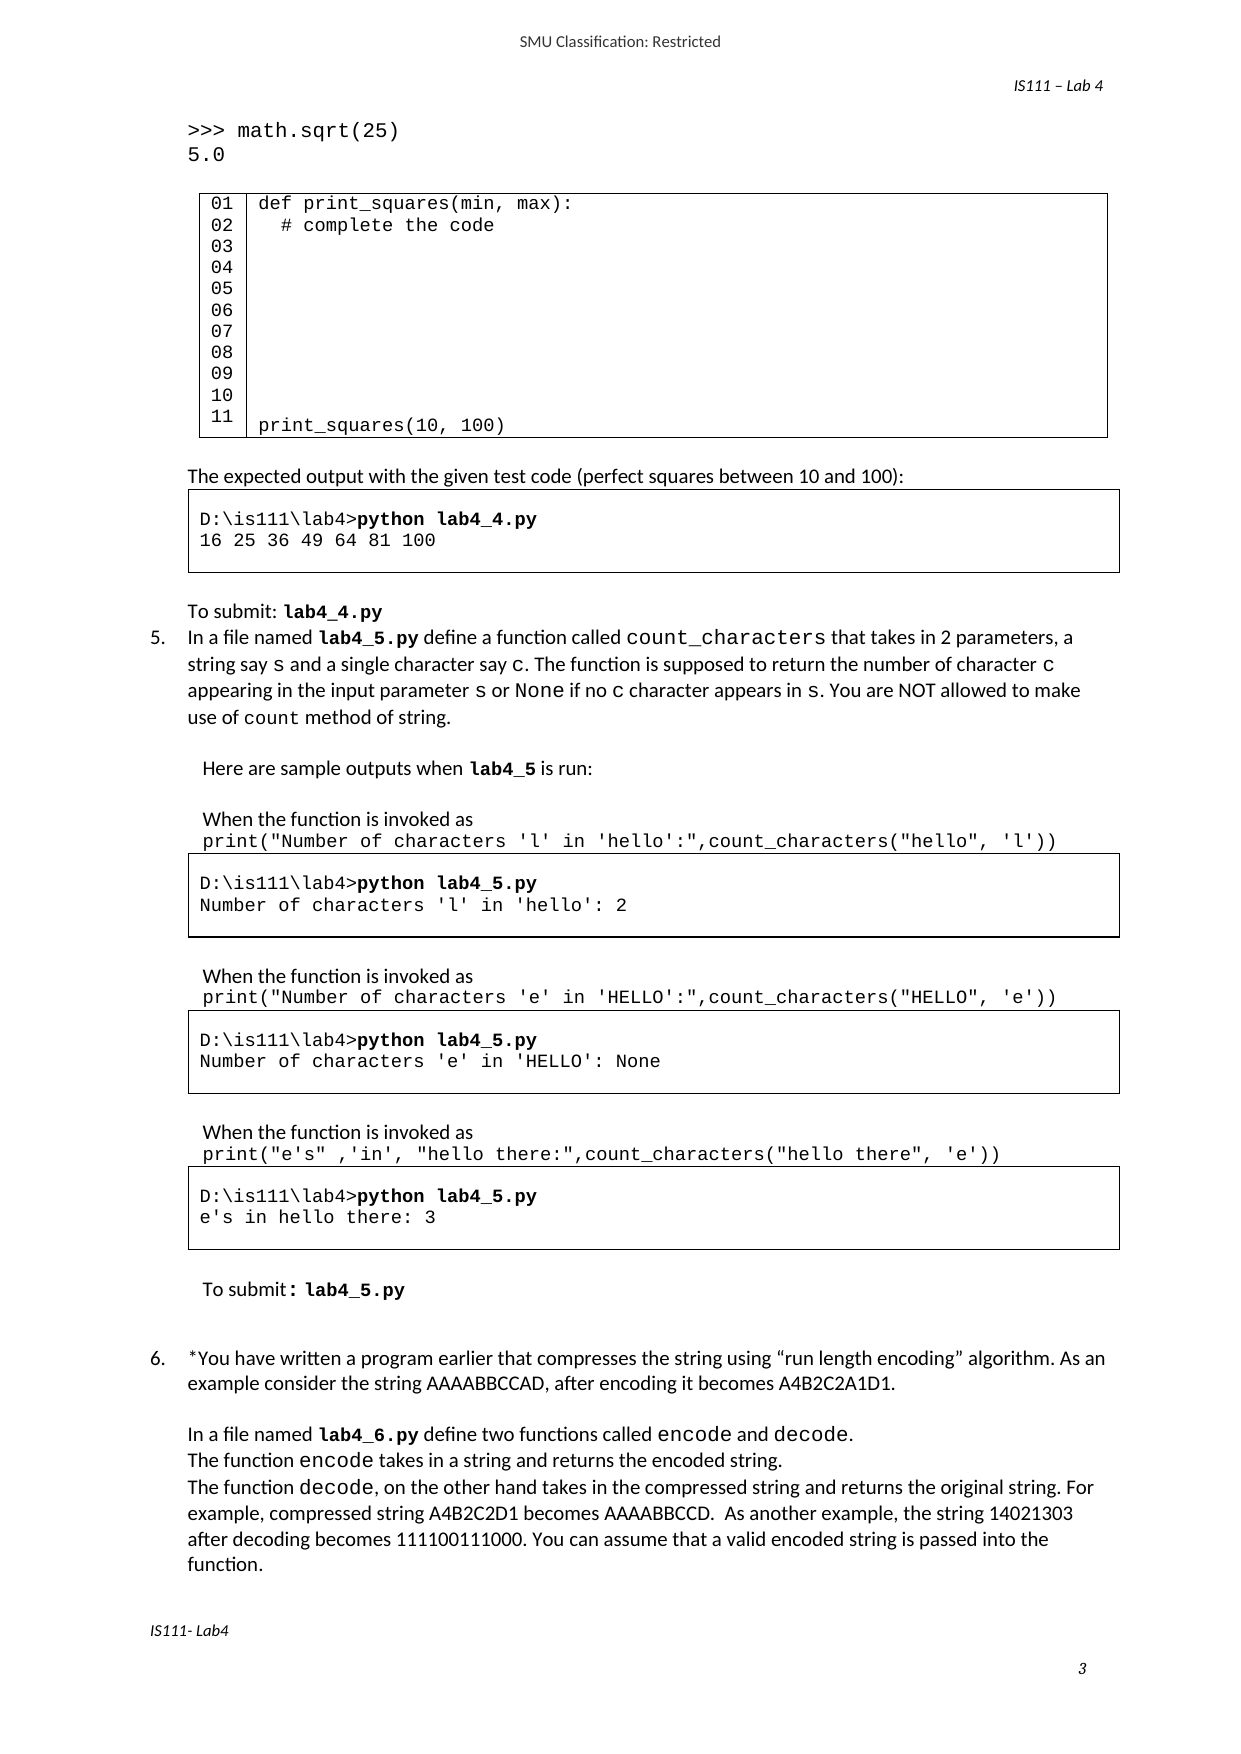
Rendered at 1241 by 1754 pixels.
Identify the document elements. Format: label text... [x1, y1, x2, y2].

table_header D:\is111\lab4>python lab4_5.py Number of characters 'l' in 'hello': 2 [189, 854, 1119, 936]
text 5.0 [187, 144, 1107, 168]
list To submit: lab4_5.py [202, 1276, 1107, 1302]
table_header def print_squares(min, max): # complete the code print_squares(10, 100) [247, 194, 1107, 437]
text >>> math.sqrt(25) [187, 120, 1107, 144]
list *You have written a program earlier that compresses the string using “run length encoding” algorithm. As an example consider the string AAAABBCCAD, after encoding it becomes A4B2C2A1D1. In a file named lab4_6.py define two functions called encode and decode. The function encode takes in a string and returns the encoded string. The function decode, on the other hand takes in the compressed string and returns the original string. For example, compressed string A4B2C2D1 becomes AAAABBCCD. As another example, the string 14021303 after decoding becomes 111100111000. You can assume that a valid encoded string is passed into the function. [150, 1345, 1107, 1577]
list When the function is invoked as [202, 1119, 1107, 1145]
table_header D:\is111\lab4>python lab4_4.py 16 25 36 49 64 81 100 [189, 490, 1119, 572]
table_header D:\is111\lab4>python lab4_5.py e's in hello there: 3 [189, 1167, 1119, 1249]
text To submit: lab4_4.py [187, 599, 1107, 624]
list Here are sample outputs when lab4_5 is run: [202, 755, 1107, 781]
list print("e's" ,'in', "hello there:",count_characters("hello there", 'e')) [202, 1145, 1107, 1166]
list print("Number of characters 'e' in 'HELLO':",count_characters("HELLO", 'e')) [202, 988, 1107, 1009]
list When the function is invoked as [202, 963, 1107, 988]
text The expected output with the given test code (perfect squares between 10 and 100): [187, 463, 1107, 489]
list When the function is invoked as [202, 806, 1107, 832]
list In a file named lab4_5.py define a function called count_characters that takes in 2 parameters, a string say s and a single character say c. The function is supposed to return the number of character c appearing in the input parameter s or None if no c character appears in s. You are NOT allowed to make use of count method of string. [150, 624, 1107, 730]
table_header 01 02 03 04 05 06 07 08 09 10 11 [200, 194, 246, 437]
list print("Number of characters 'l' in 'hello':",count_characters("hello", 'l')) [202, 832, 1107, 853]
table_header D:\is111\lab4>python lab4_5.py Number of characters 'e' in 'HELLO': None [189, 1011, 1119, 1093]
